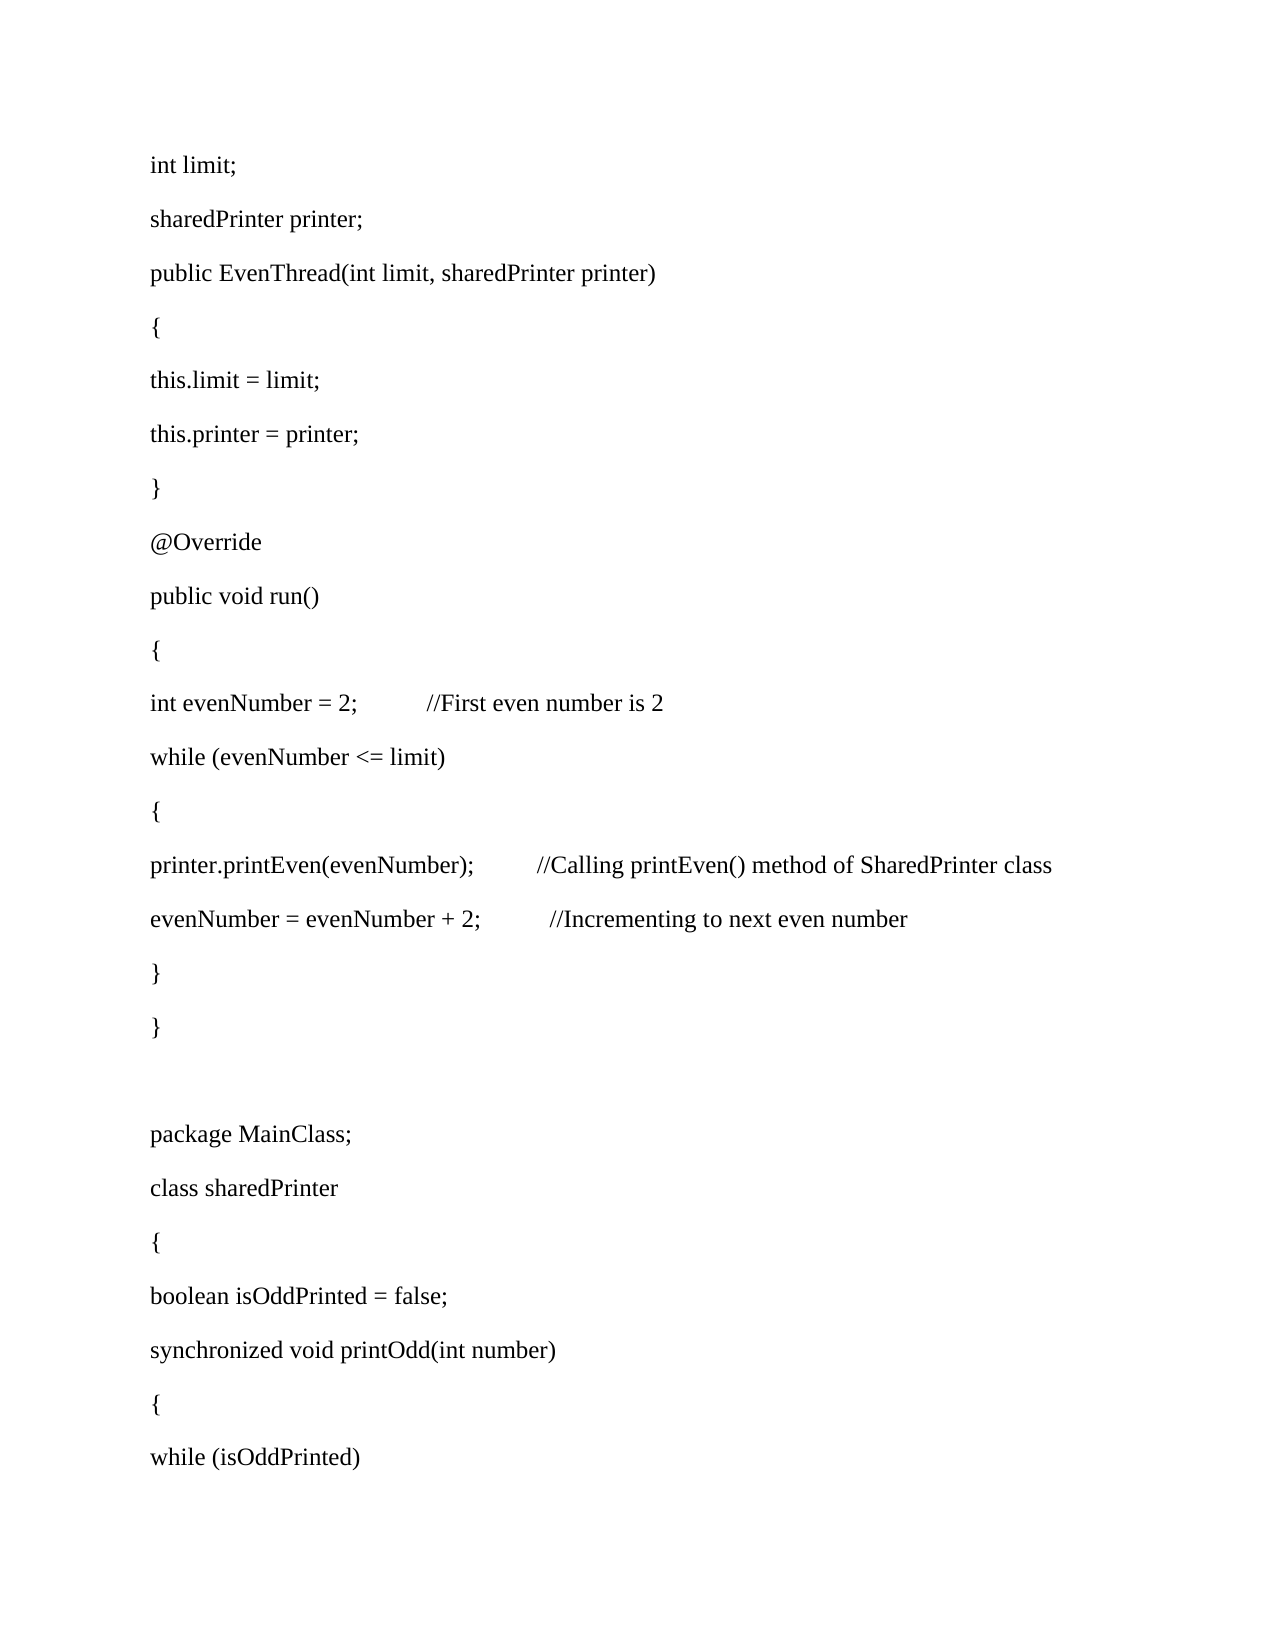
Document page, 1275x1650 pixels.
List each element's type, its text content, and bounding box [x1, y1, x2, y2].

text boolean isOddPrinted = false; [150, 1281, 1125, 1310]
text evenNumber = evenNumber + 2; //Incrementing to next even number [150, 904, 1125, 933]
text while (isOddPrinted) [150, 1442, 1125, 1471]
text this.printer = printer; [150, 419, 1125, 448]
text { [150, 796, 1125, 825]
text sharedPrinter printer; [150, 204, 1125, 233]
text this.limit = limit; [150, 365, 1125, 394]
text } [150, 1012, 1125, 1040]
text package MainClass; [150, 1119, 1125, 1148]
text printer.printEven(evenNumber); //Calling printEven() method of SharedPrinter class [150, 850, 1125, 879]
text public void run() [150, 581, 1125, 609]
text int limit; [150, 150, 1125, 179]
text class sharedPrinter [150, 1173, 1125, 1202]
text { [150, 312, 1125, 340]
text @Override [150, 527, 1125, 556]
text public EvenThread(int limit, sharedPrinter printer) [150, 258, 1125, 286]
text int evenNumber = 2; //First even number is 2 [150, 688, 1125, 717]
text { [150, 1227, 1125, 1256]
text synchronized void printOdd(int number) [150, 1335, 1125, 1363]
text while (evenNumber <= limit) [150, 742, 1125, 771]
text } [150, 958, 1125, 987]
text } [150, 473, 1125, 502]
text { [150, 635, 1125, 663]
text { [150, 1389, 1125, 1417]
